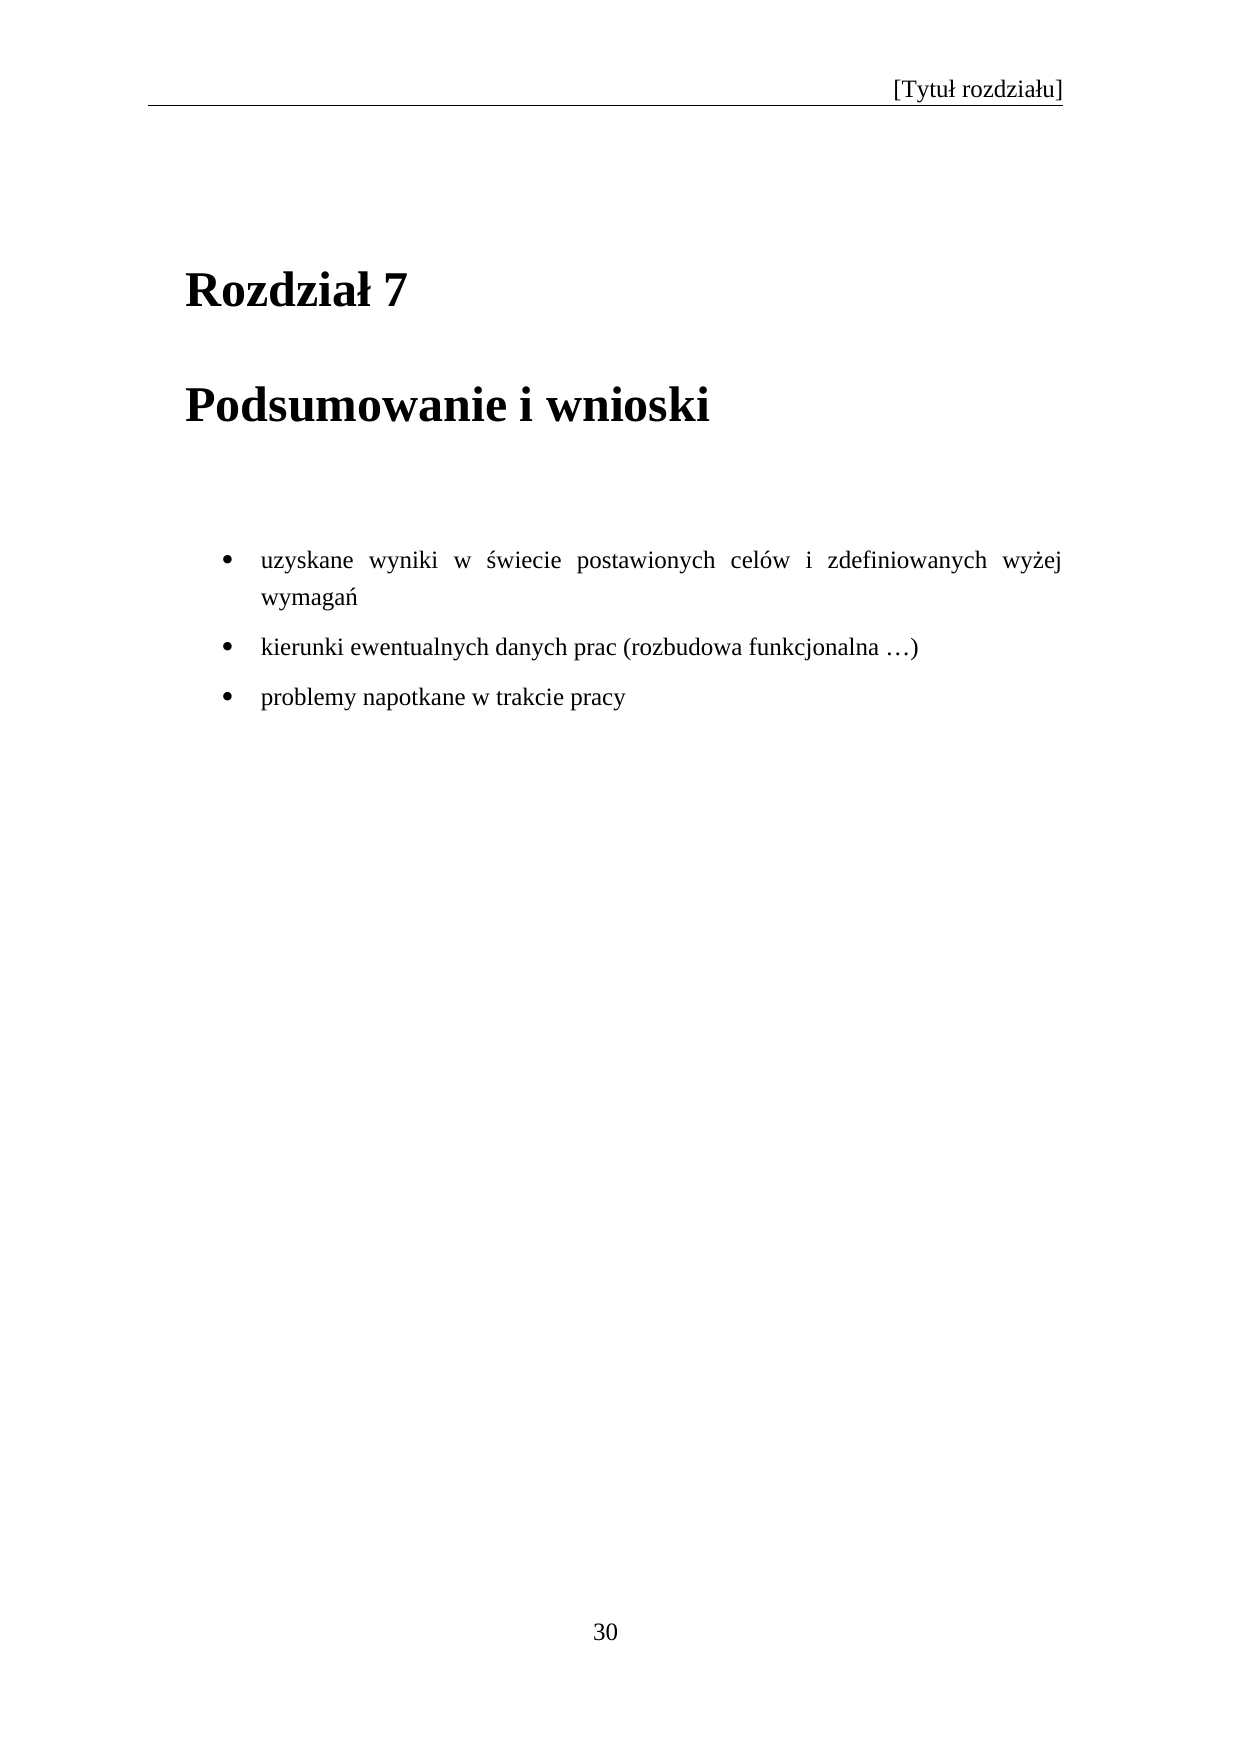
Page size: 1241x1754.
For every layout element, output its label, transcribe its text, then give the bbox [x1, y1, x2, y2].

subtitle Rozdział 7 Podsumowanie i wnioski [185, 260, 1063, 433]
list uzyskane wyniki w świecie postawionych celów i zdefiniowanych wyżej wymagań [223, 545, 1063, 611]
list problemy napotkane w trakcie pracy [223, 682, 1063, 711]
list kierunki ewentualnych danych prac (rozbudowa funkcjonalna …) [223, 632, 1063, 661]
